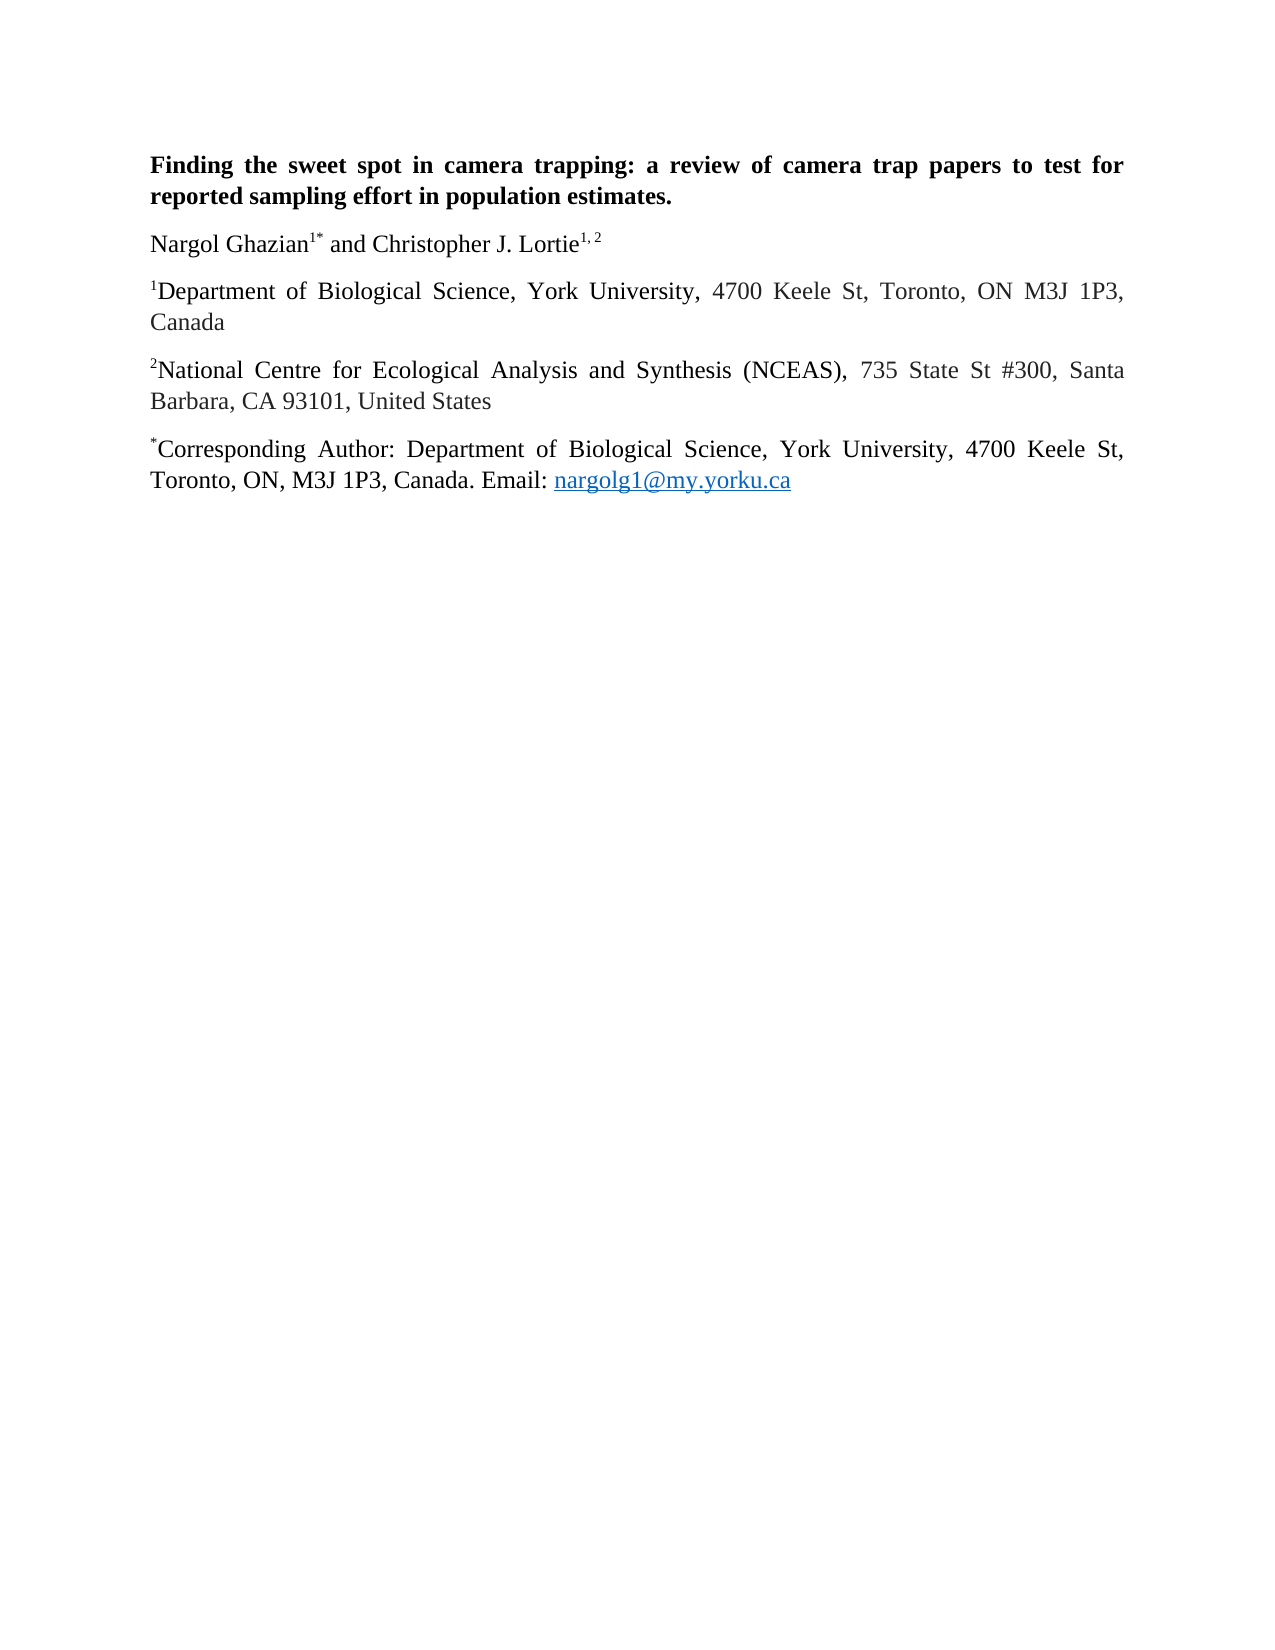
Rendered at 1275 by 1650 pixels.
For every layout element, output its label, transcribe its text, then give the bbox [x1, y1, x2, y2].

text Finding the sweet spot in camera trapping: a review of camera trap papers to test for reported sampling effort in population estimates. [150, 150, 1125, 210]
text *Corresponding Author: Department of Biological Science, York University, 4700 Keele St, Toronto, ON, M3J 1P3, Canada. Email: nargolg1@my.yorku.ca [150, 434, 1125, 494]
text 2National Centre for Ecological Analysis and Synthesis (NCEAS), 735 State St #300, Santa Barbara, CA 93101, United States [150, 355, 1125, 415]
text Nargol Ghazian1* and Christopher J. Lortie1, 2 [150, 229, 1125, 257]
text 1Department of Biological Science, York University, 4700 Keele St, Toronto, ON M3J 1P3, Canada [150, 276, 1125, 336]
